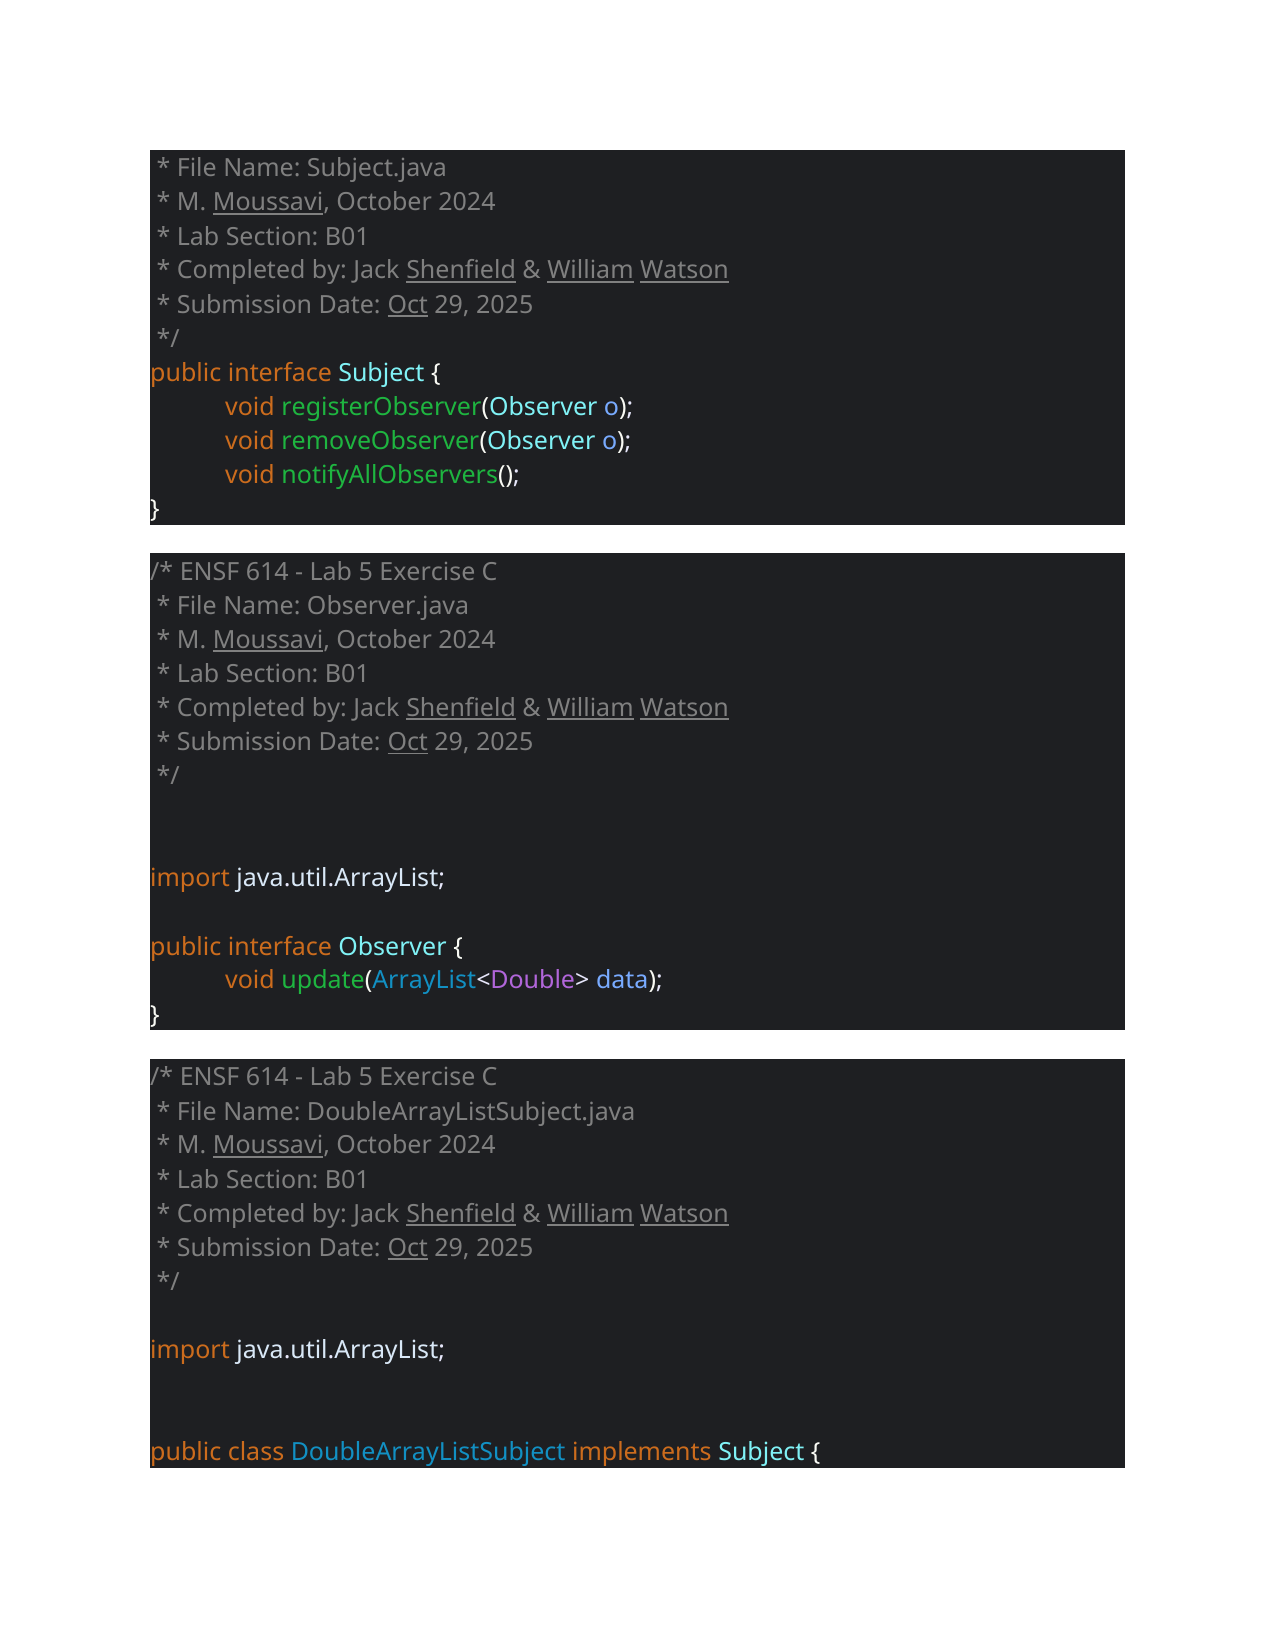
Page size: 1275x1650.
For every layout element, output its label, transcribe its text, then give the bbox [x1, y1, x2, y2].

text */ [150, 320, 1125, 354]
text /* ENSF 614 - Lab 5 Exercise C [150, 553, 1125, 587]
text */ [150, 758, 1125, 792]
text * M. Moussavi, October 2024 [150, 1127, 1125, 1161]
text * Submission Date: Oct 29, 2025 [150, 1229, 1125, 1263]
text * Lab Section: B01 [150, 218, 1125, 252]
text * Lab Section: B01 [150, 1161, 1125, 1195]
text * M. Moussavi, October 2024 [150, 622, 1125, 656]
text void registerObserver(Observer o); [150, 388, 1125, 422]
text /* ENSF 614 - Lab 5 Exercise C [150, 1059, 1125, 1093]
text void update(ArrayList<Double> data); [150, 962, 1125, 996]
text public class DoubleArrayListSubject implements Subject { [150, 1434, 1125, 1468]
text * File Name: Observer.java [150, 587, 1125, 622]
text void removeObserver(Observer o); [150, 422, 1125, 457]
text * File Name: Subject.java [150, 150, 1125, 184]
text * File Name: DoubleArrayListSubject.java [150, 1093, 1125, 1127]
text * M. Moussavi, October 2024 [150, 184, 1125, 218]
text public interface Subject { [150, 354, 1125, 388]
text * Completed by: Jack Shenfield & William Watson [150, 1195, 1125, 1229]
text public interface Observer { [150, 928, 1125, 962]
text import java.util.ArrayList; [150, 1332, 1125, 1366]
text } [150, 491, 1125, 525]
text void notifyAllObservers(); [150, 457, 1125, 491]
text * Submission Date: Oct 29, 2025 [150, 724, 1125, 758]
text * Completed by: Jack Shenfield & William Watson [150, 690, 1125, 724]
text import java.util.ArrayList; [150, 860, 1125, 894]
text * Completed by: Jack Shenfield & William Watson [150, 252, 1125, 286]
text } [150, 996, 1125, 1030]
text * Lab Section: B01 [150, 656, 1125, 690]
text */ [150, 1263, 1125, 1297]
text * Submission Date: Oct 29, 2025 [150, 286, 1125, 320]
